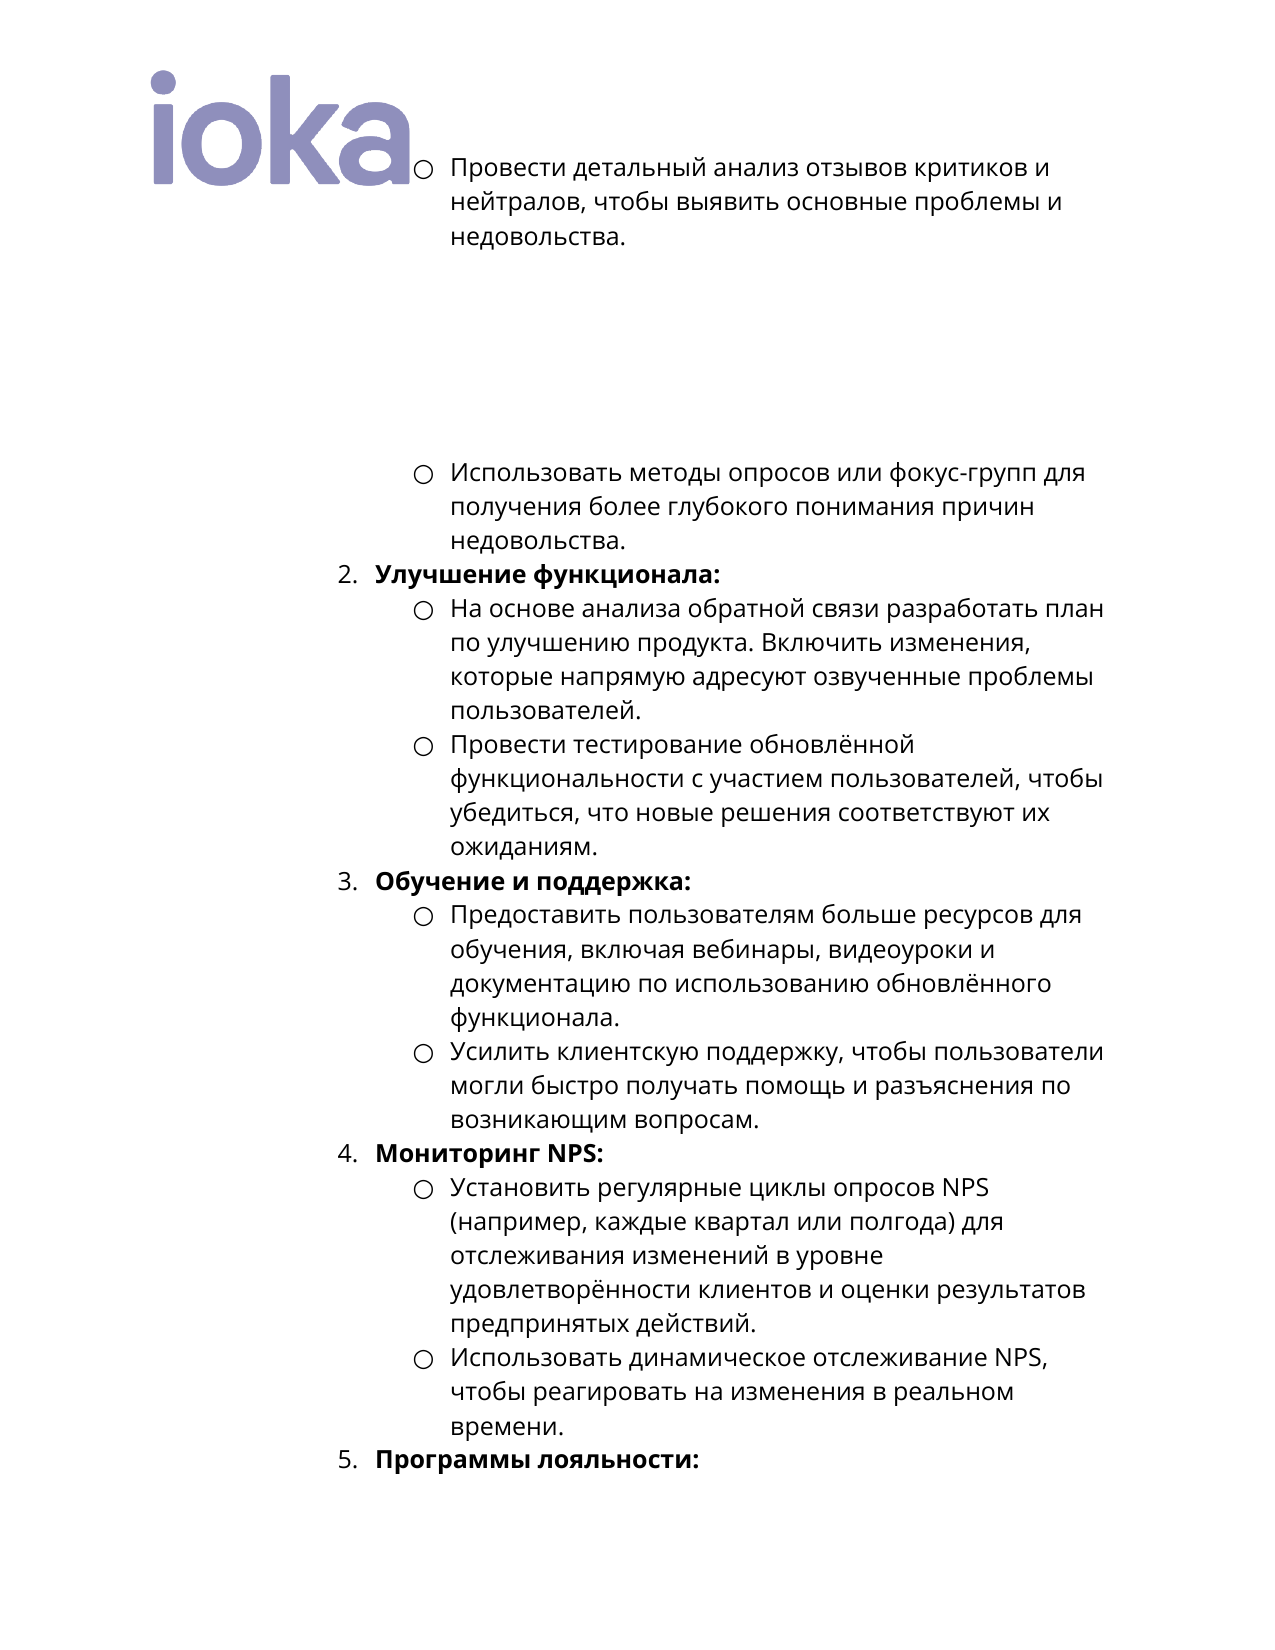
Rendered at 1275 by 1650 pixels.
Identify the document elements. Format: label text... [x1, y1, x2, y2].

list Использовать динамическое отслеживание NPS, чтобы реагировать на изменения в реальном времени. [412, 1340, 1125, 1442]
list Усилить клиентскую поддержку, чтобы пользователи могли быстро получать помощь и разъяснения по возникающим вопросам. [412, 1033, 1125, 1136]
list На основе анализа обратной связи разработать план по улучшению продукта. Включить изменения, которые напрямую адресуют озвученные проблемы пользователей. [412, 591, 1125, 727]
list Провести тестирование обновлённой функциональности с участием пользователей, чтобы убедиться, что новые решения соответствуют их ожиданиям. [412, 727, 1125, 863]
list Установить регулярные циклы опросов NPS (например, каждые квартал или полгода) для отслеживания изменений в уровне удовлетворённости клиентов и оценки результатов предпринятых действий. [412, 1170, 1125, 1340]
list Использовать методы опросов или фокус-групп для получения более глубокого понимания причин недовольства. [412, 454, 1125, 557]
list Улучшение функционала: [337, 557, 1125, 591]
list Мониторинг NPS: [337, 1136, 1125, 1170]
list Предоставить пользователям больше ресурсов для обучения, включая вебинары, видеоуроки и документацию по использованию обновлённого функционала. [412, 897, 1125, 1033]
list Провести детальный анализ отзывов критиков и нейтралов, чтобы выявить основные проблемы и недовольства. [412, 150, 1125, 252]
picture [150, 70, 410, 186]
list Программы лояльности: [337, 1442, 1125, 1476]
list Обучение и поддержка: [337, 863, 1125, 897]
